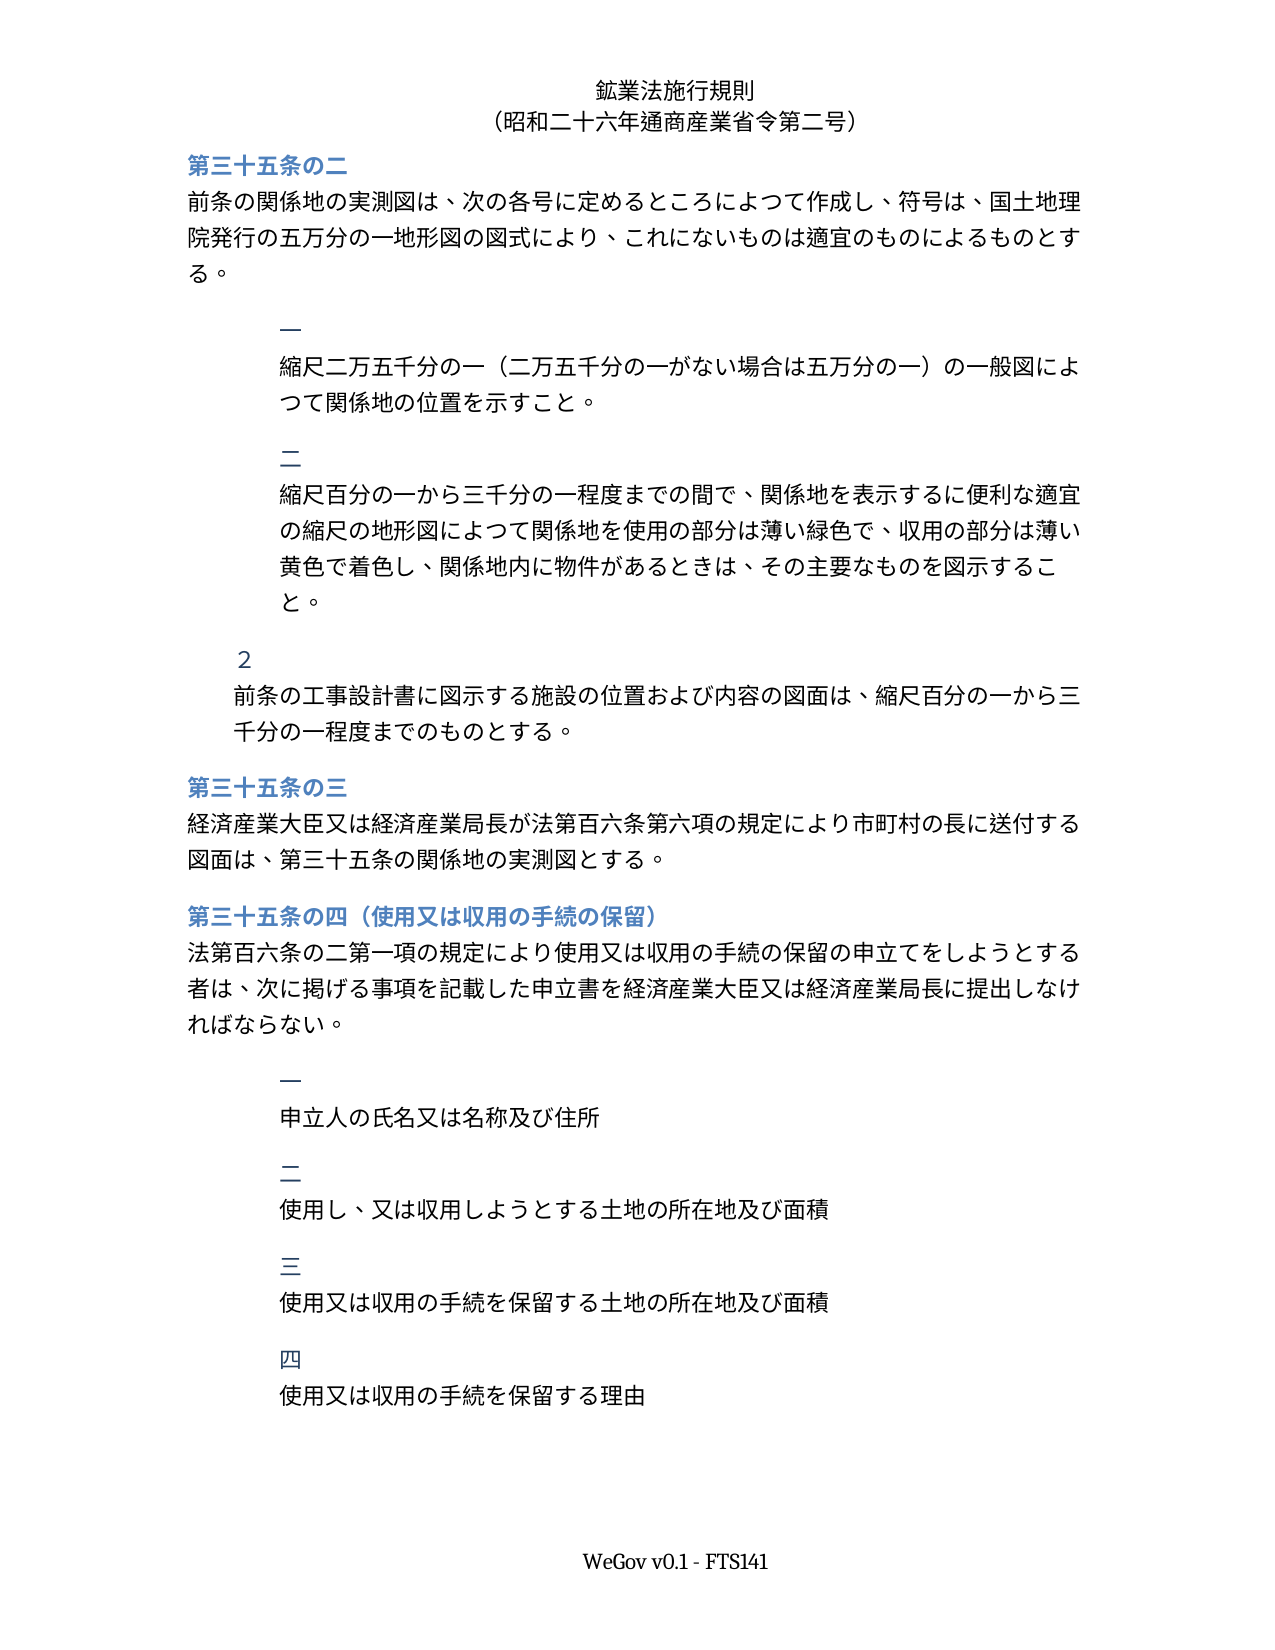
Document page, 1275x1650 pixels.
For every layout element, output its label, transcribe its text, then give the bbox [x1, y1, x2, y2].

text 経済産業大臣又は経済産業局長が法第百六条第六項の規定により市町村の長に送付する図面は、第三十五条の関係地の実測図とする。 [187, 808, 1087, 876]
subtitle 第三十五条の二 [187, 150, 1087, 181]
subtitle 一 [279, 314, 1087, 346]
text 前条の工事設計書に図示する施設の位置および内容の図面は、縮尺百分の一から三千分の一程度までのものとする。 [233, 680, 1087, 747]
subtitle 四 [279, 1344, 1087, 1375]
text 使用又は収用の手続を保留する土地の所在地及び面積 [279, 1287, 1087, 1318]
text 前条の関係地の実測図は、次の各号に定めるところによつて作成し、符号は、国土地理院発行の五万分の一地形図の図式により、これにないものは適宜のものによるものとする。 [187, 186, 1087, 289]
subtitle 二 [279, 443, 1087, 474]
subtitle ２ [233, 644, 1087, 675]
text 申立人の氏名又は名称及び住所 [279, 1102, 1087, 1133]
text 使用し、又は収用しようとする土地の所在地及び面積 [279, 1194, 1087, 1226]
text 使用又は収用の手続を保留する理由 [279, 1380, 1087, 1411]
subtitle 第三十五条の三 [187, 772, 1087, 804]
subtitle 一 [279, 1066, 1087, 1097]
text 縮尺二万五千分の一（二万五千分の一がない場合は五万分の一）の一般図によつて関係地の位置を示すこと。 [279, 351, 1087, 418]
text 法第百六条の二第一項の規定により使用又は収用の手続の保留の申立てをしようとする者は、次に掲げる事項を記載した申立書を経済産業大臣又は経済産業局長に提出しなければならない。 [187, 937, 1087, 1040]
text 縮尺百分の一から三千分の一程度までの間で、関係地を表示するに便利な適宜の縮尺の地形図によつて関係地を使用の部分は薄い緑色で、収用の部分は薄い黄色で着色し、関係地内に物件があるときは、その主要なものを図示すること。 [279, 479, 1087, 618]
subtitle 二 [279, 1158, 1087, 1189]
subtitle 第三十五条の四（使用又は収用の手続の保留） [187, 901, 1087, 932]
subtitle 三 [279, 1251, 1087, 1282]
